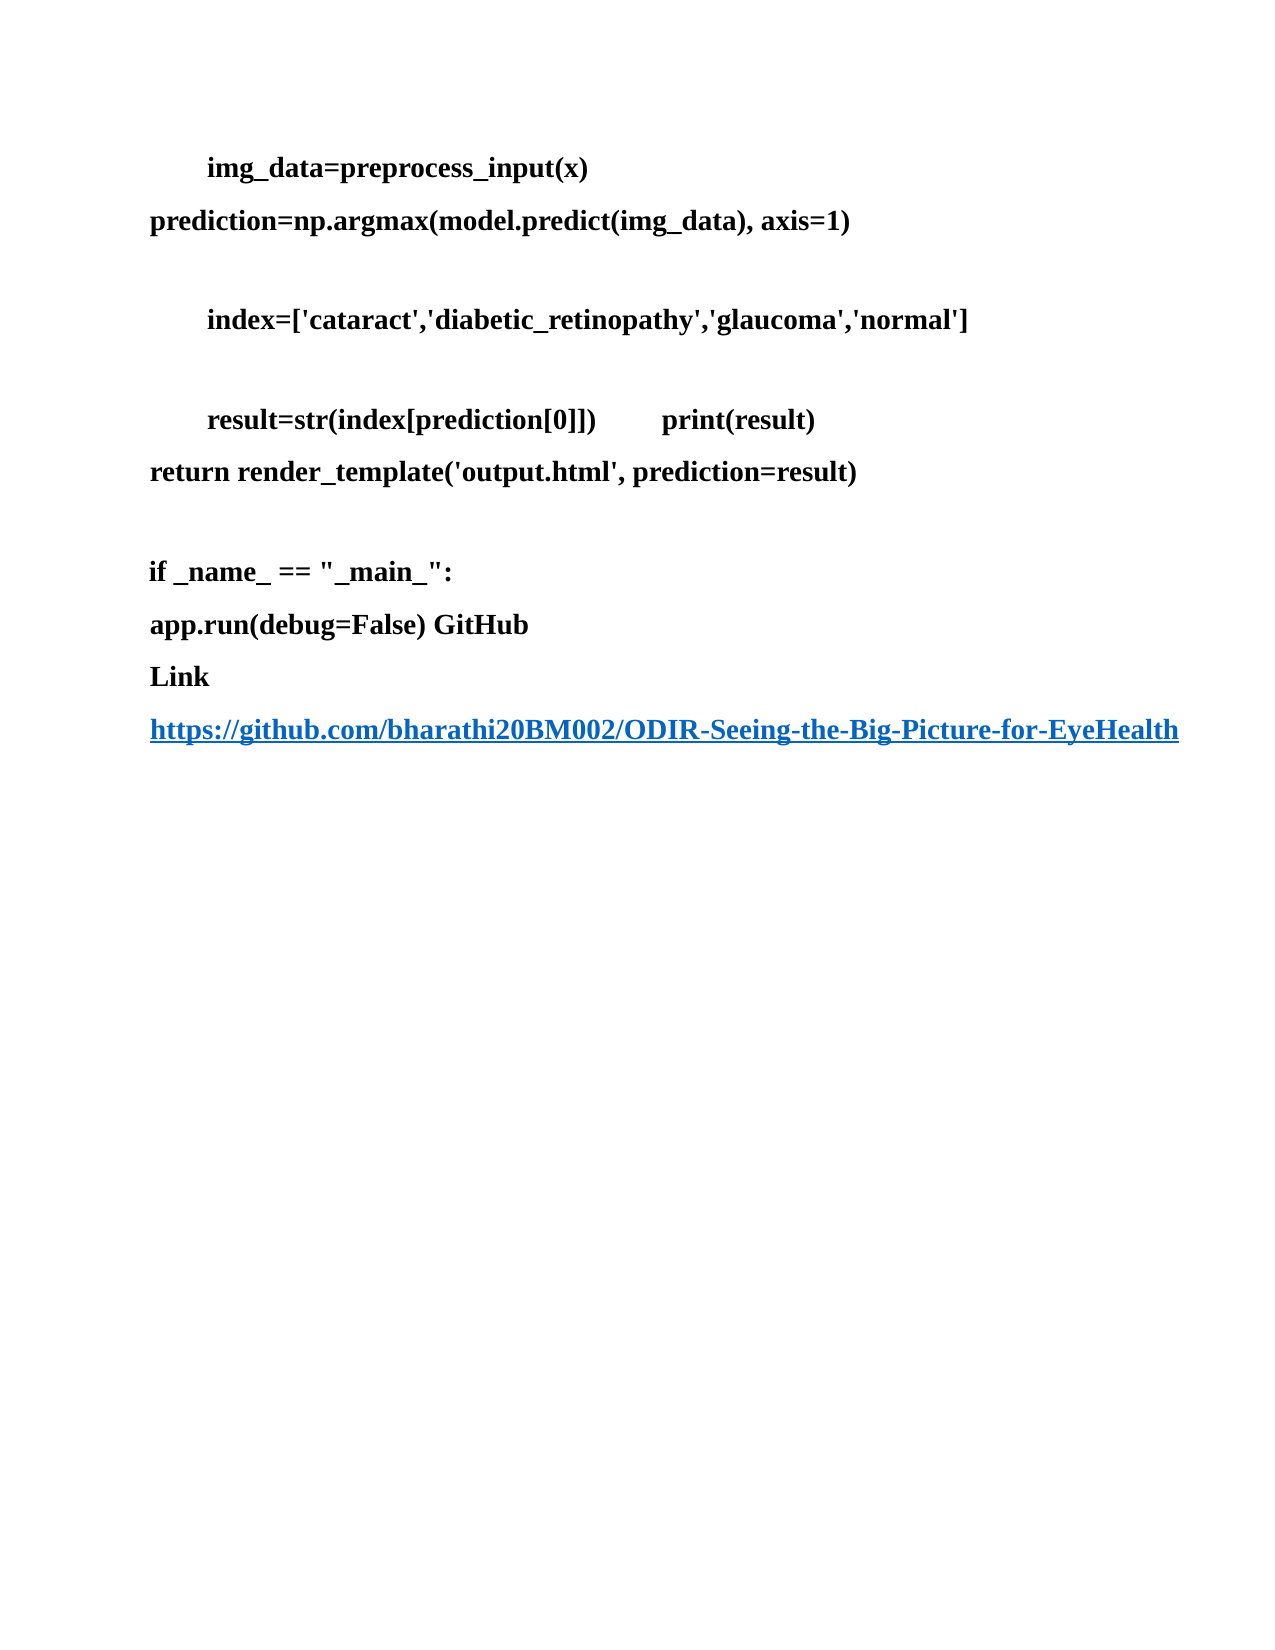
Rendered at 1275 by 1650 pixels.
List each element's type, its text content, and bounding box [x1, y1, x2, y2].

text if _name_ == "_main_": app.run(debug=False) GitHub Link [148, 554, 558, 693]
text index=['cataract','diabetic_retinopathy','glaucoma','normal'] [148, 302, 1193, 336]
text https://github.com/bharathi20BM002/ODIR-Seeing-the-Big-Picture-for-EyeHealth [150, 712, 1189, 746]
text result=str(index[prediction[0]]) print(result) return render_template('output.html', prediction=result) [148, 402, 917, 488]
text img_data=preprocess_input(x) prediction=np.argmax(model.predict(img_data), axis=1) [148, 150, 1193, 236]
